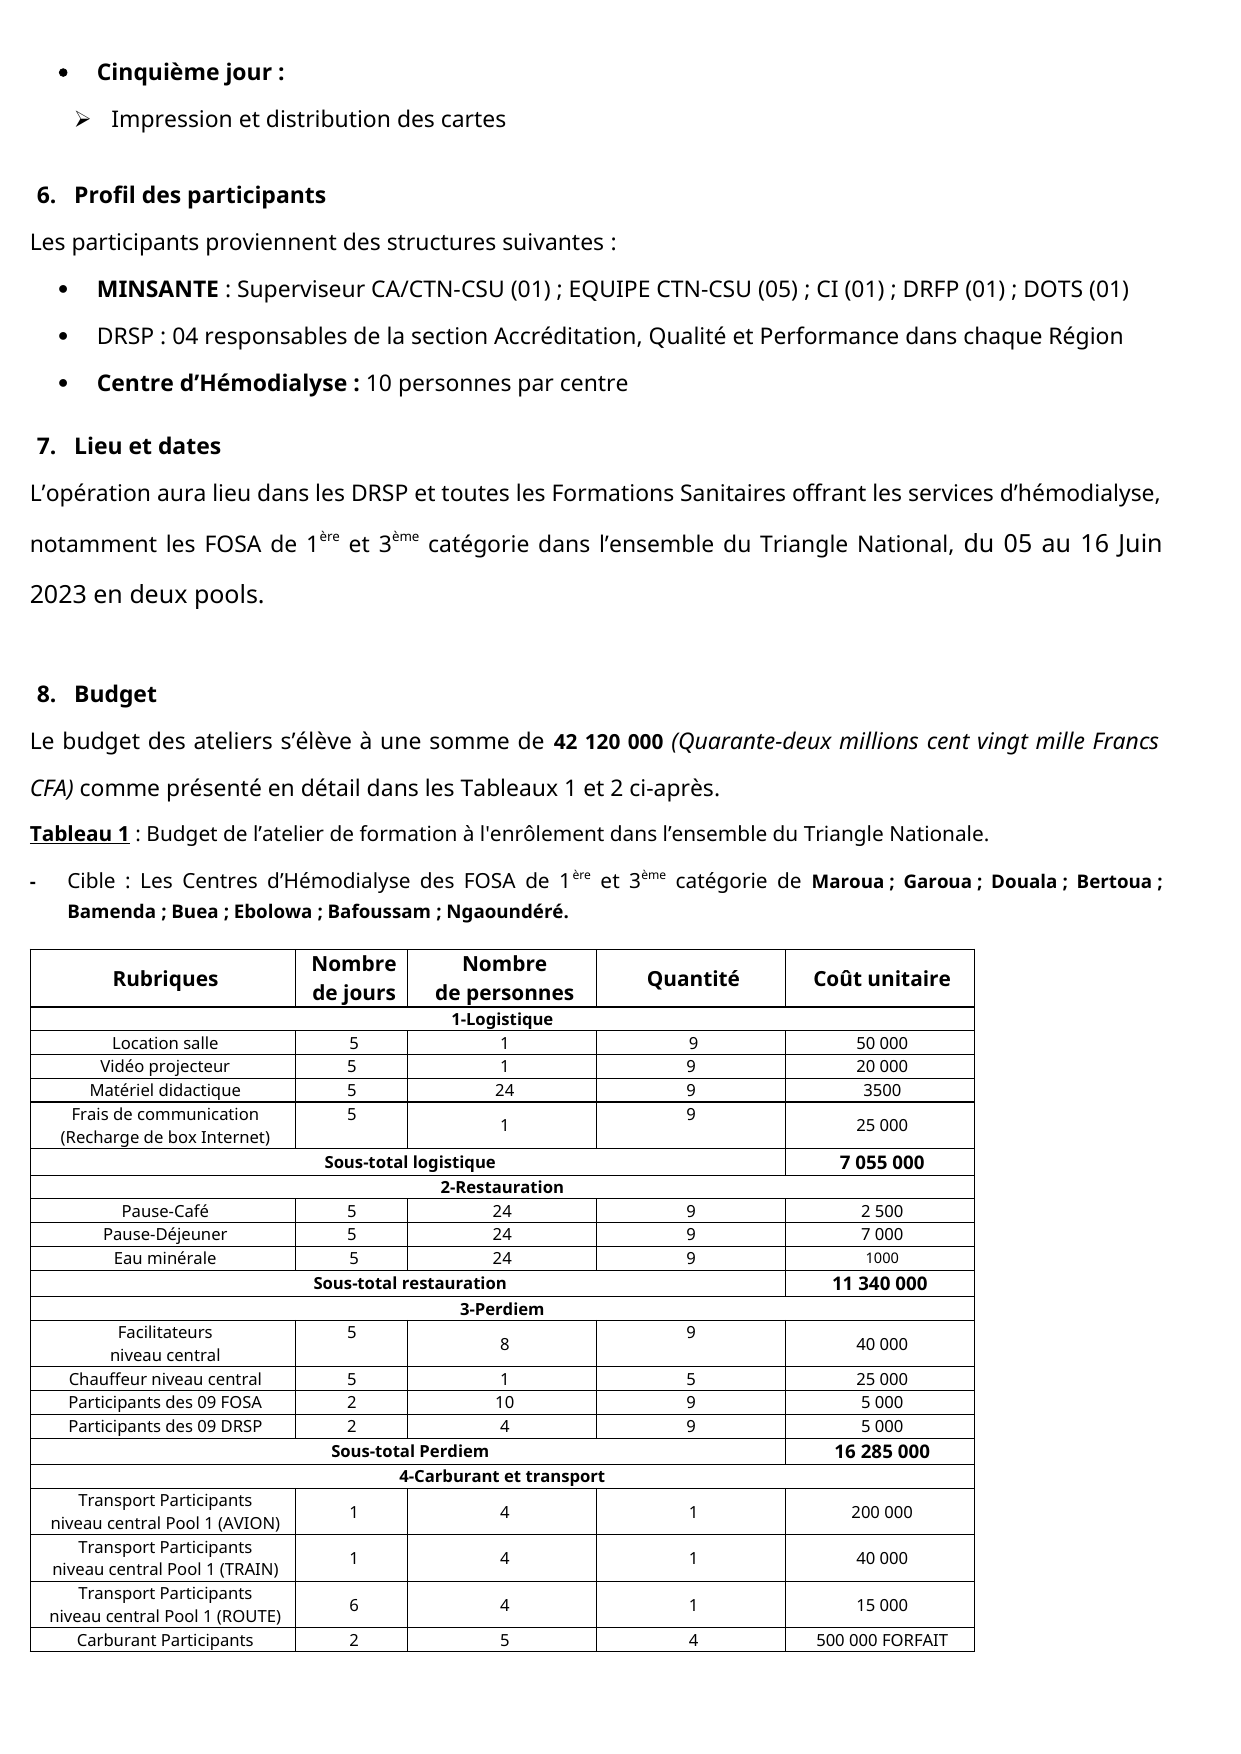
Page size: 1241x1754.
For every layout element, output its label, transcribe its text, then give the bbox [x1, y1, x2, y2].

table_cell 1 [597, 1535, 785, 1581]
table_cell 9 [597, 1415, 785, 1437]
table_cell Sous-total logistique [31, 1149, 785, 1174]
table_cell 8 [408, 1321, 596, 1366]
table_cell 1 [408, 1031, 596, 1054]
table_cell 7 055 000 [786, 1149, 974, 1174]
table_cell 50 000 [786, 1031, 974, 1054]
table_cell Location salle [31, 1031, 295, 1054]
table_cell 9 [597, 1031, 785, 1054]
table_cell 4-Carburant et transport [31, 1465, 974, 1488]
list Budget [37, 678, 1162, 709]
table_cell 5 [296, 1103, 407, 1148]
table_cell 1 [408, 1367, 596, 1390]
table_cell Transport Participants niveau central Pool 1 (AVION) [31, 1489, 295, 1534]
table_cell 5 [408, 1628, 596, 1651]
list Cible : Les Centres d’Hémodialyse des FOSA de 1ère et 3ème catégorie de Maroua ; Garoua ; Douala ; Bertoua ; Bamenda ; Buea ; Ebolowa ; Bafoussam ; Ngaoundéré. [29, 866, 1162, 924]
table_cell 24 [408, 1223, 596, 1246]
list Impression et distribution des cartes [74, 103, 1162, 134]
table_cell 1-Logistique [31, 1008, 974, 1030]
table_cell 9 [597, 1223, 785, 1246]
text Le budget des ateliers s’élève à une somme de 42 120 000 (Quarante-deux millions cent vingt mille Francs CFA) comme présenté en détail dans les Tableaux 1 et 2 ci-après. [29, 725, 1162, 803]
table_cell 2 [296, 1391, 407, 1414]
table_cell 3-Perdiem [31, 1297, 974, 1320]
table_cell 5 [296, 1079, 407, 1101]
table_cell Participants des 09 DRSP [31, 1415, 295, 1437]
table_header Nombre de jours [296, 950, 407, 1006]
table_cell 200 000 [786, 1489, 974, 1534]
table_cell 40 000 [786, 1535, 974, 1581]
table_cell 5 [597, 1367, 785, 1390]
table_cell Pause-Déjeuner [31, 1223, 295, 1246]
table_cell 1 [597, 1582, 785, 1627]
table_cell 5 000 [786, 1415, 974, 1437]
table_cell 5 [296, 1031, 407, 1054]
table_cell Eau minérale [31, 1247, 295, 1269]
table_cell 9 [597, 1079, 785, 1101]
table_cell 40 000 [786, 1321, 974, 1366]
table_cell Chauffeur niveau central [31, 1367, 295, 1390]
table_cell 5 000 [786, 1391, 974, 1414]
table_cell 2-Restauration [31, 1176, 974, 1198]
table_cell 4 [408, 1489, 596, 1534]
table_cell 9 [597, 1103, 785, 1148]
table_header Nombre de personnes [408, 950, 596, 1006]
table_cell 9 [597, 1247, 785, 1269]
table_cell 24 [408, 1199, 596, 1222]
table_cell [31, 1628, 295, 1651]
table_header Coût unitaire [786, 950, 974, 1006]
table_cell 1 [296, 1535, 407, 1581]
table_cell 4 [408, 1415, 596, 1437]
table_cell 7 000 [786, 1223, 974, 1246]
table_cell 15 000 [786, 1582, 974, 1627]
table_cell Transport Participants niveau central Pool 1 (ROUTE) [31, 1582, 295, 1627]
table_cell Pause-Café [31, 1199, 295, 1222]
table_cell 500 000 FORFAIT [786, 1628, 974, 1651]
table_cell 5 [296, 1367, 407, 1390]
table_cell 16 285 000 [786, 1439, 974, 1464]
table_cell 6 [296, 1582, 407, 1627]
table_cell Facilitateurs niveau central [31, 1321, 295, 1366]
table_cell 2 [296, 1628, 407, 1651]
table_cell 4 [408, 1535, 596, 1581]
text L’opération aura lieu dans les DRSP et toutes les Formations Sanitaires offrant les services d’hémodialyse, notamment les FOSA de 1ère et 3ème catégorie dans l’ensemble du Triangle National, du 05 au 16 Juin 2023 en deux pools. [29, 477, 1162, 610]
list DRSP : 04 responsables de la section Accréditation, Qualité et Performance dans chaque Région [59, 320, 1162, 351]
table_cell 1 [597, 1489, 785, 1534]
table_header Rubriques [31, 950, 295, 1006]
table_cell 24 [408, 1247, 596, 1269]
table_cell Sous-total restauration [31, 1271, 785, 1296]
table_cell 9 [597, 1199, 785, 1222]
table_cell 25 000 [786, 1103, 974, 1148]
table_cell 5 [296, 1199, 407, 1222]
list Lieu et dates [37, 430, 1162, 461]
table_cell 4 [597, 1628, 785, 1651]
table_cell 11 340 000 [786, 1271, 974, 1296]
table_cell Frais de communication (Recharge de box Internet) [31, 1103, 295, 1148]
table_cell 20 000 [786, 1055, 974, 1078]
table_cell 2 500 [786, 1199, 974, 1222]
text Les participants proviennent des structures suivantes : [29, 226, 1162, 257]
table_header Quantité [597, 950, 785, 1006]
table_cell 1 [296, 1489, 407, 1534]
table_cell Matériel didactique [31, 1079, 295, 1101]
table_cell Vidéo projecteur [31, 1055, 295, 1078]
table_cell 1 [408, 1055, 596, 1078]
table_cell 10 [408, 1391, 596, 1414]
table_cell 25 000 [786, 1367, 974, 1390]
list Cinquième jour : [59, 56, 1162, 87]
table_cell 4 [408, 1582, 596, 1627]
text Tableau 1 : Budget de l’atelier de formation à l'enrôlement dans l’ensemble du Triangle Nationale. [29, 819, 1162, 847]
table_cell Participants des 09 FOSA [31, 1391, 295, 1414]
list Centre d’Hémodialyse : 10 personnes par centre [59, 367, 1162, 398]
table_cell 5 [296, 1247, 407, 1269]
table_cell 3500 [786, 1079, 974, 1101]
list Profil des participants [37, 179, 1162, 210]
table_cell 9 [597, 1321, 785, 1366]
table_cell Transport Participants niveau central Pool 1 (TRAIN) [31, 1535, 295, 1581]
table_cell 1000 [786, 1247, 974, 1269]
list MINSANTE : Superviseur CA/CTN-CSU (01) ; EQUIPE CTN-CSU (05) ; CI (01) ; DRFP (01) ; DOTS (01) [59, 273, 1162, 304]
table_cell 24 [408, 1079, 596, 1101]
table_cell 5 [296, 1321, 407, 1366]
table_cell 5 [296, 1223, 407, 1246]
table_cell 5 [296, 1055, 407, 1078]
table_cell Sous-total Perdiem [31, 1439, 785, 1464]
table_cell 9 [597, 1055, 785, 1078]
table_cell 2 [296, 1415, 407, 1437]
table_cell 9 [597, 1391, 785, 1414]
table_cell 1 [408, 1103, 596, 1148]
